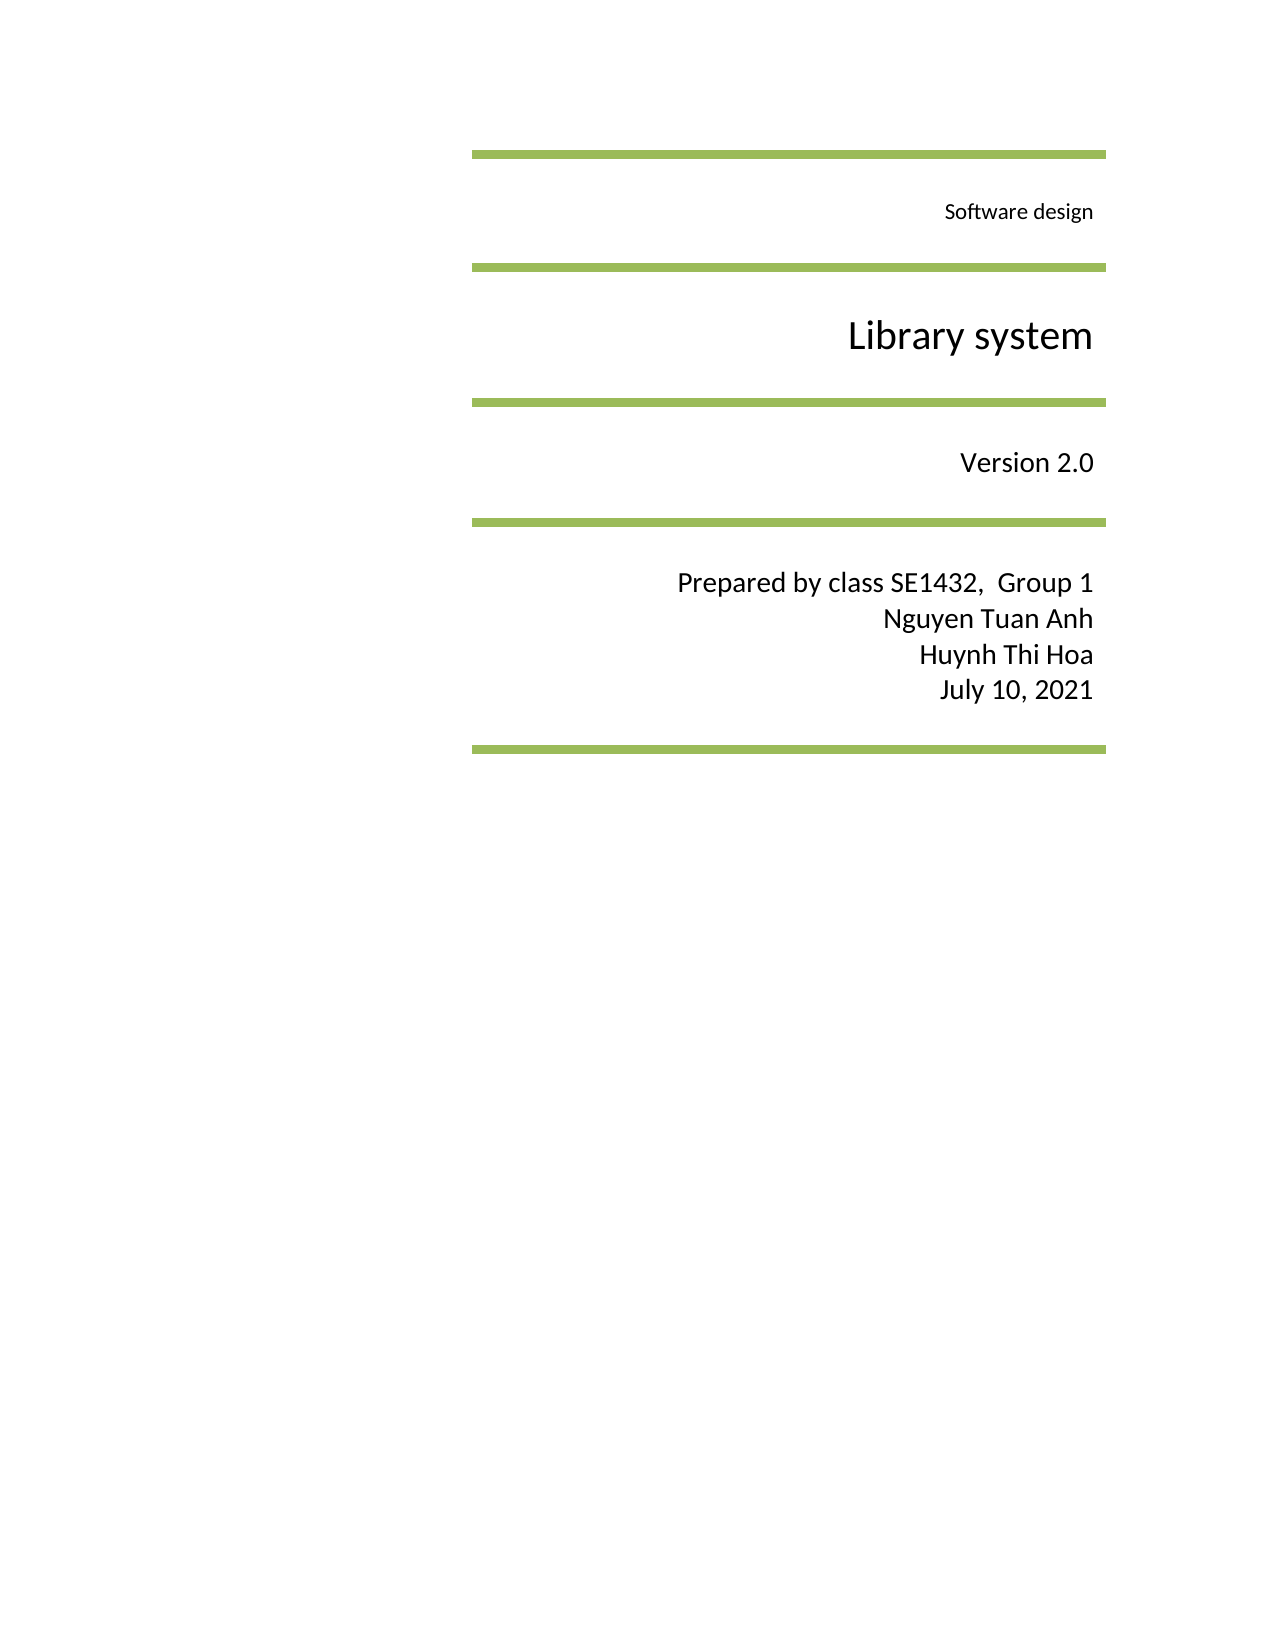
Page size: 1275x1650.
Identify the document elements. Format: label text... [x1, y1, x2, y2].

table_cell Version 2.0 [472, 407, 1106, 518]
table_cell Prepared by class SE1432, Group 1 Nguyen Tuan Anh Huynh Thi Hoa July 10, 2021 [472, 527, 1106, 744]
table_cell Library system [472, 272, 1106, 398]
